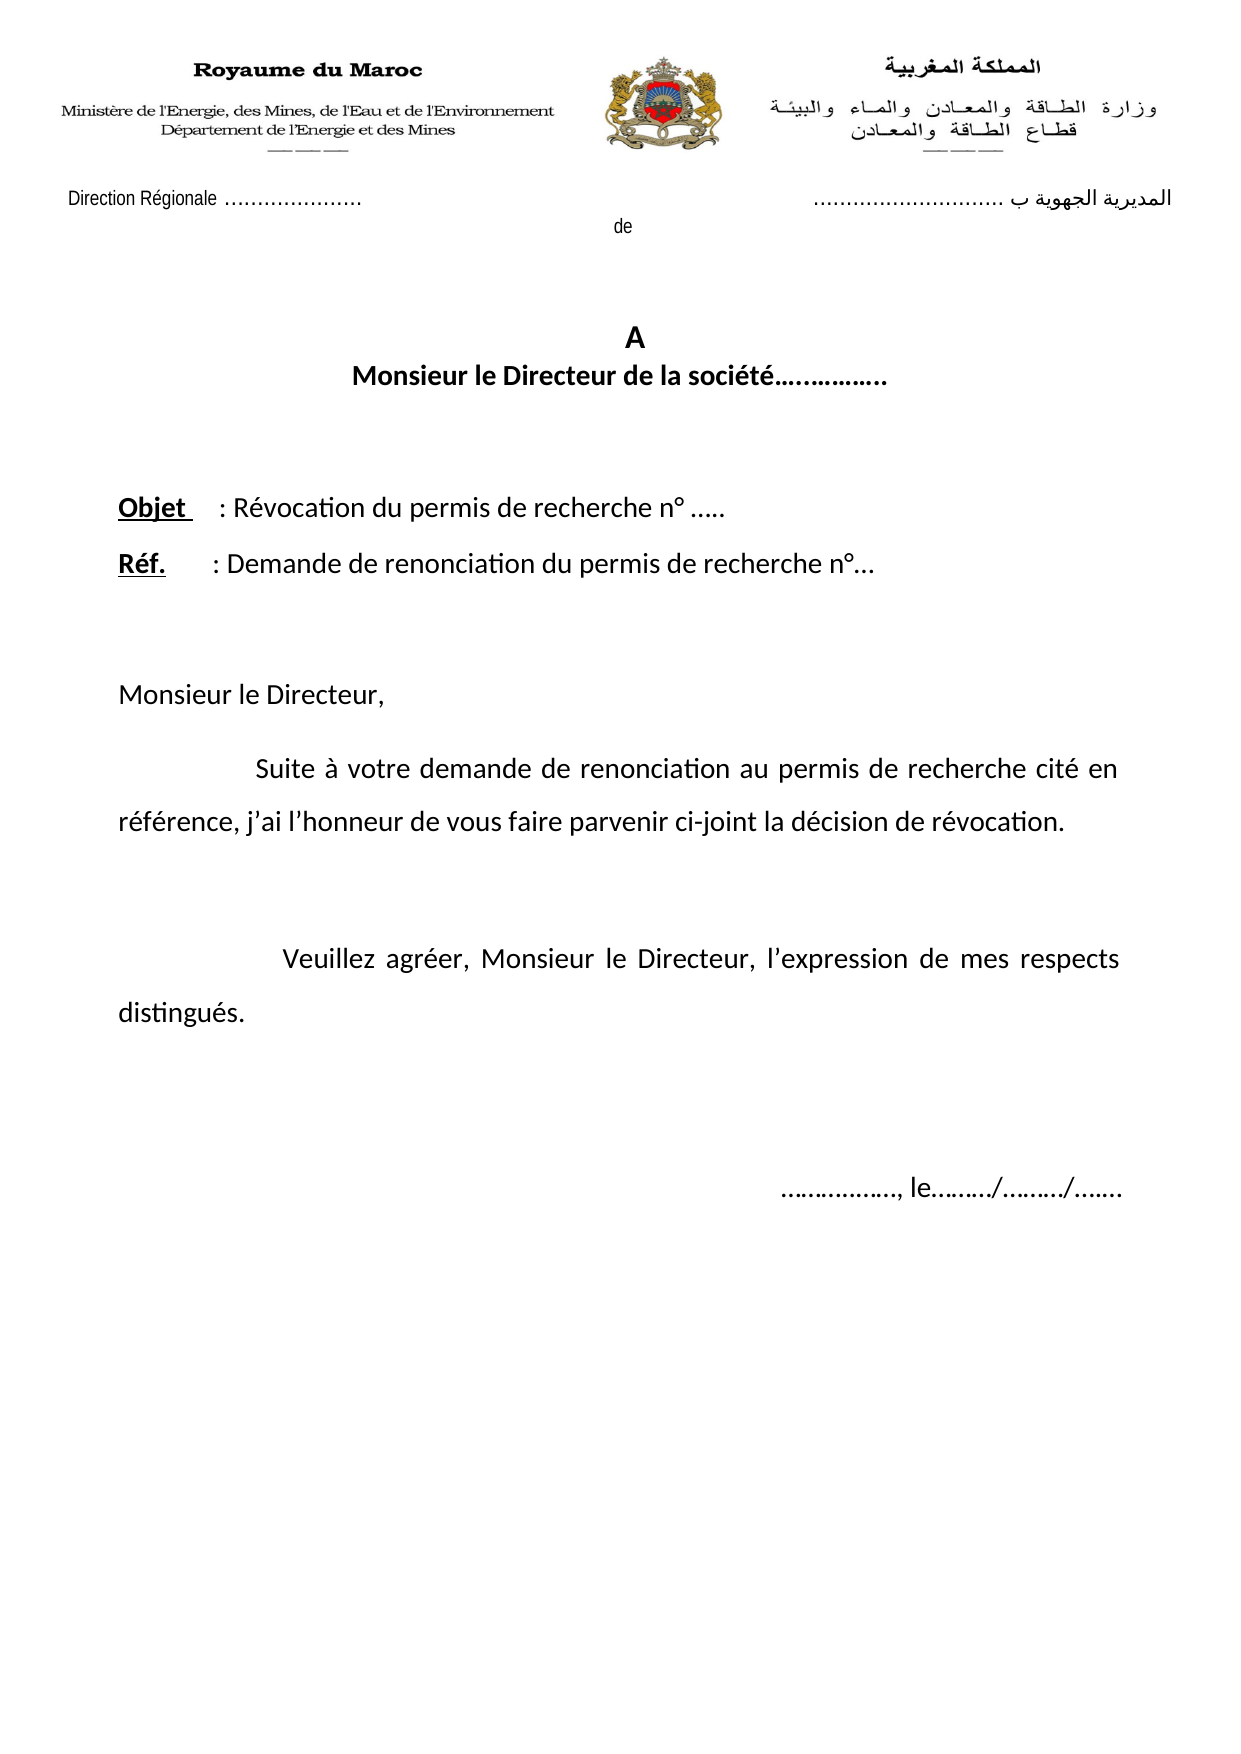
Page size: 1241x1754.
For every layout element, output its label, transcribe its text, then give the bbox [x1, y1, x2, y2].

text Monsieur le Directeur, [118, 676, 1122, 711]
text Monsieur le Directeur de la société…..……….. [59, 357, 1181, 392]
text المديرية الجهوية ب ............................. ..................... Direction Régionale de [59, 186, 1181, 239]
text A [59, 316, 1181, 357]
text ………..……, le………/………/….… [59, 1169, 1122, 1204]
text Objet : Révocation du permis de recherche n° ….. [118, 489, 1122, 524]
picture [59, 44, 1158, 161]
text Réf. : Demande de renonciation du permis de recherche n°… [118, 545, 1122, 581]
text Suite à votre demande de renonciation au permis de recherche cité en référence, j’ai l’honneur de vous faire parvenir ci-joint la décision de révocation. [118, 750, 1122, 839]
text Veuillez agréer, Monsieur le Directeur, l’expression de mes respects distingués. [118, 941, 1122, 1030]
